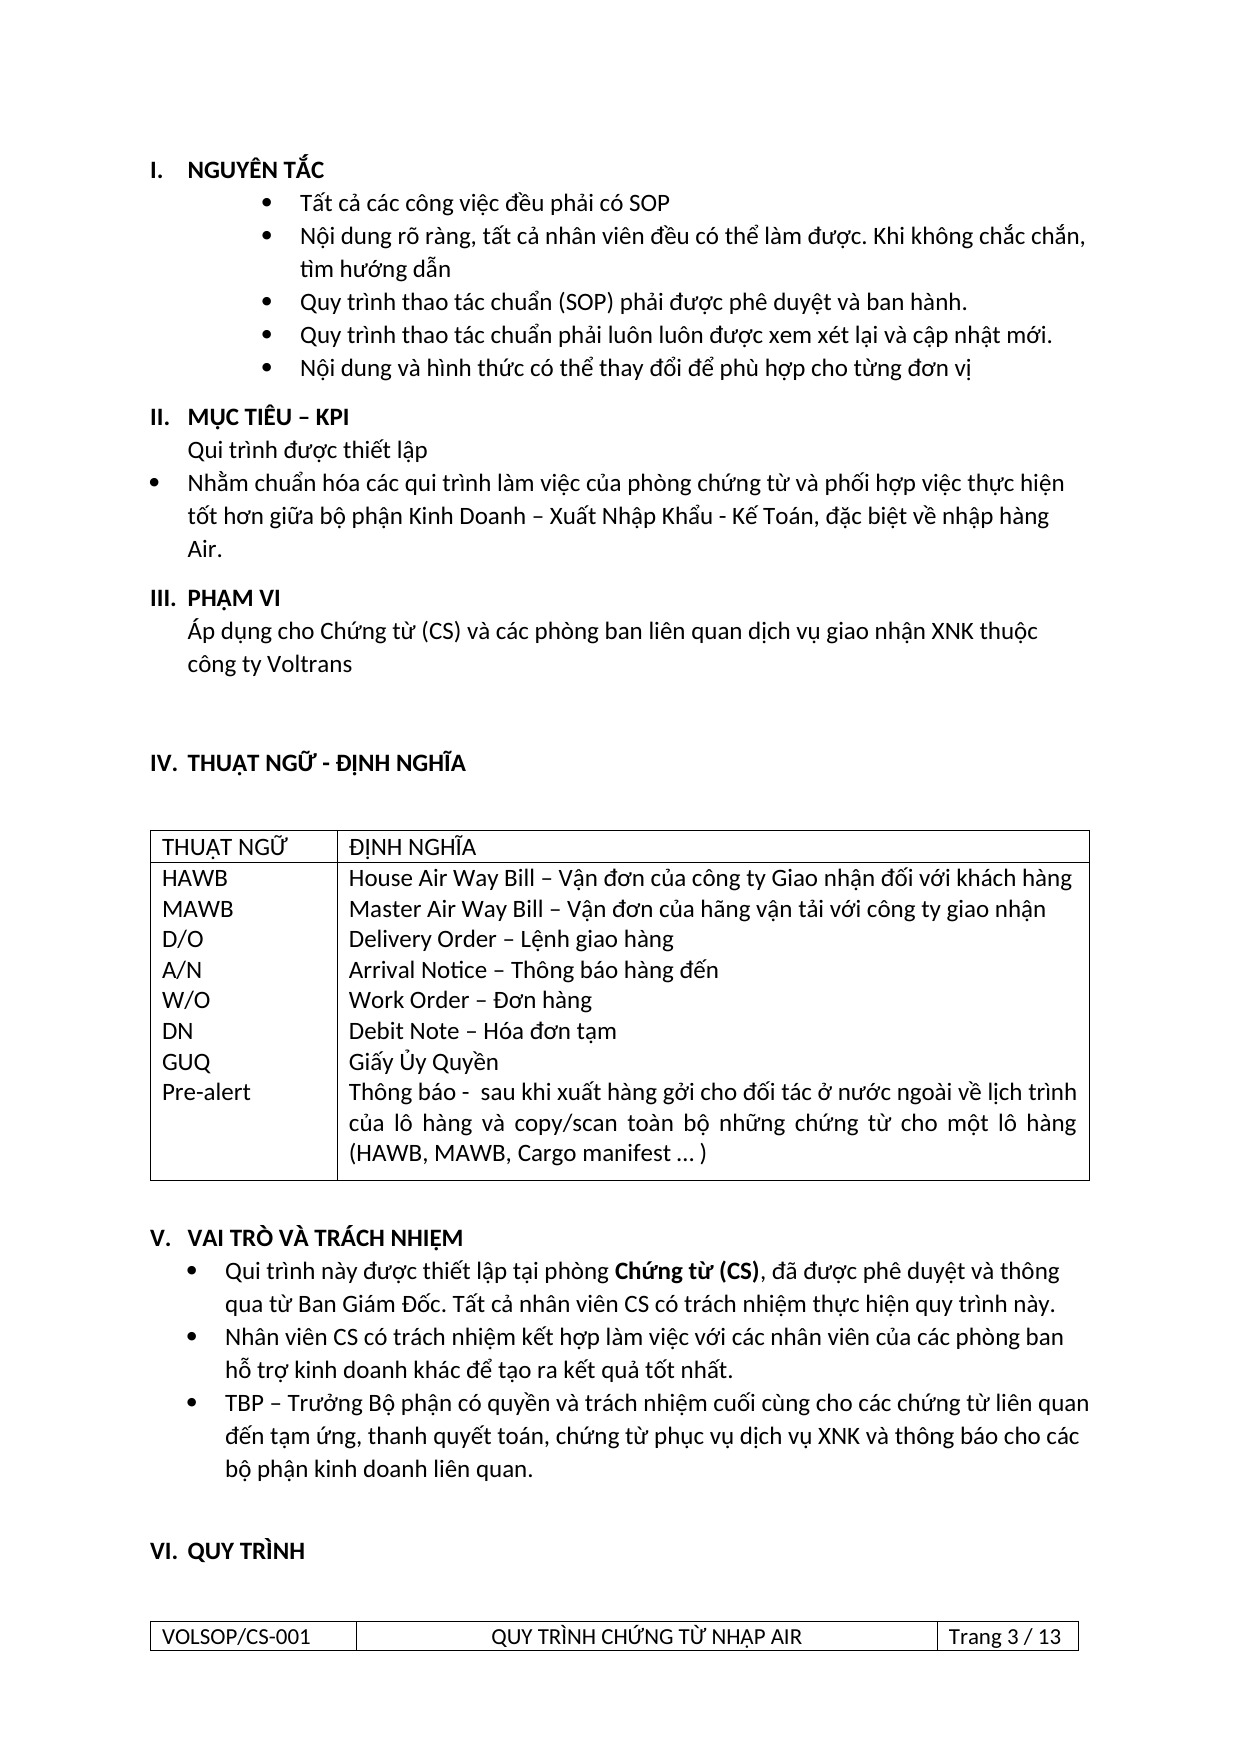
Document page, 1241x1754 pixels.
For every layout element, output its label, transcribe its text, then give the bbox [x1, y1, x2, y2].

table_cell House Air Way Bill – Vận đơn của công ty Giao nhận đối với khách hàng Master Air Way Bill – Vận đơn của hãng vận tải với công ty giao nhận Delivery Order – Lệnh giao hàng Arrival Notice – Thông báo hàng đến Work Order – Đơn hàng Debit Note – Hóa đơn tạm Giấy Ủy Quyền Thông báo - sau khi xuất hàng gởi cho đối tác ở nước ngoài về lịch trình của lô hàng và copy/scan toàn bộ những chứng từ cho một lô hàng (HAWB, MAWB, Cargo manifest … ) [338, 863, 1089, 1180]
subtitle NGUYÊN TẮC [150, 154, 1090, 185]
list Quy trình thao tác chuẩn (SOP) phải được phê duyệt và ban hành. [262, 286, 1090, 316]
text Áp dụng cho Chứng từ (CS) và các phòng ban liên quan dịch vụ giao nhận XNK thuộc công ty Voltrans [187, 615, 1090, 679]
subtitle QUY TRÌNH [150, 1536, 1090, 1566]
subtitle MỤC TIÊU – KPI [150, 401, 1090, 432]
subtitle PHẠM VI [150, 582, 1090, 613]
list Nhằm chuẩn hóa các qui trình làm việc của phòng chứng từ và phối hợp việc thực hiện tốt hơn giữa bộ phận Kinh Doanh – Xuất Nhập Khẩu - Kế Toán, đặc biệt về nhập hàng Air. [150, 467, 1090, 563]
list Quy trình thao tác chuẩn phải luôn luôn được xem xét lại và cập nhật mới. [262, 319, 1090, 349]
subtitle VAI TRÒ VÀ TRÁCH NHIỆM [150, 1223, 1090, 1253]
table_header ĐỊNH NGHĨA [338, 831, 1089, 862]
list Nội dung và hình thức có thể thay đổi để phù hợp cho từng đơn vị [262, 352, 1090, 382]
table_cell HAWB MAWB D/O A/N W/O DN GUQ Pre-alert [151, 863, 337, 1180]
list Nội dung rõ ràng, tất cả nhân viên đều có thể làm được. Khi không chắc chắn, tìm hướng dẫn [262, 220, 1090, 283]
list Qui trình này được thiết lập tại phòng Chứng từ (CS), đã được phê duyệt và thông qua từ Ban Giám Đốc. Tất cả nhân viên CS có trách nhiệm thực hiện quy trình này. [187, 1256, 1090, 1319]
table_header THUẬT NGỮ [151, 831, 337, 862]
list Tất cả các công việc đều phải có SOP [262, 187, 1090, 218]
subtitle THUẬT NGỮ - ĐỊNH NGHĨA [150, 747, 1090, 778]
list TBP – Trưởng Bộ phận có quyền và trách nhiệm cuối cùng cho các chứng từ liên quan đến tạm ứng, thanh quyết toán, chứng từ phục vụ dịch vụ XNK và thông báo cho các bộ phận kinh doanh liên quan. [187, 1387, 1090, 1483]
list Qui trình được thiết lập [187, 434, 1090, 465]
list Nhân viên CS có trách nhiệm kết hợp làm việc với các nhân viên của các phòng ban hỗ trợ kinh doanh khác để tạo ra kết quả tốt nhất. [187, 1321, 1090, 1385]
